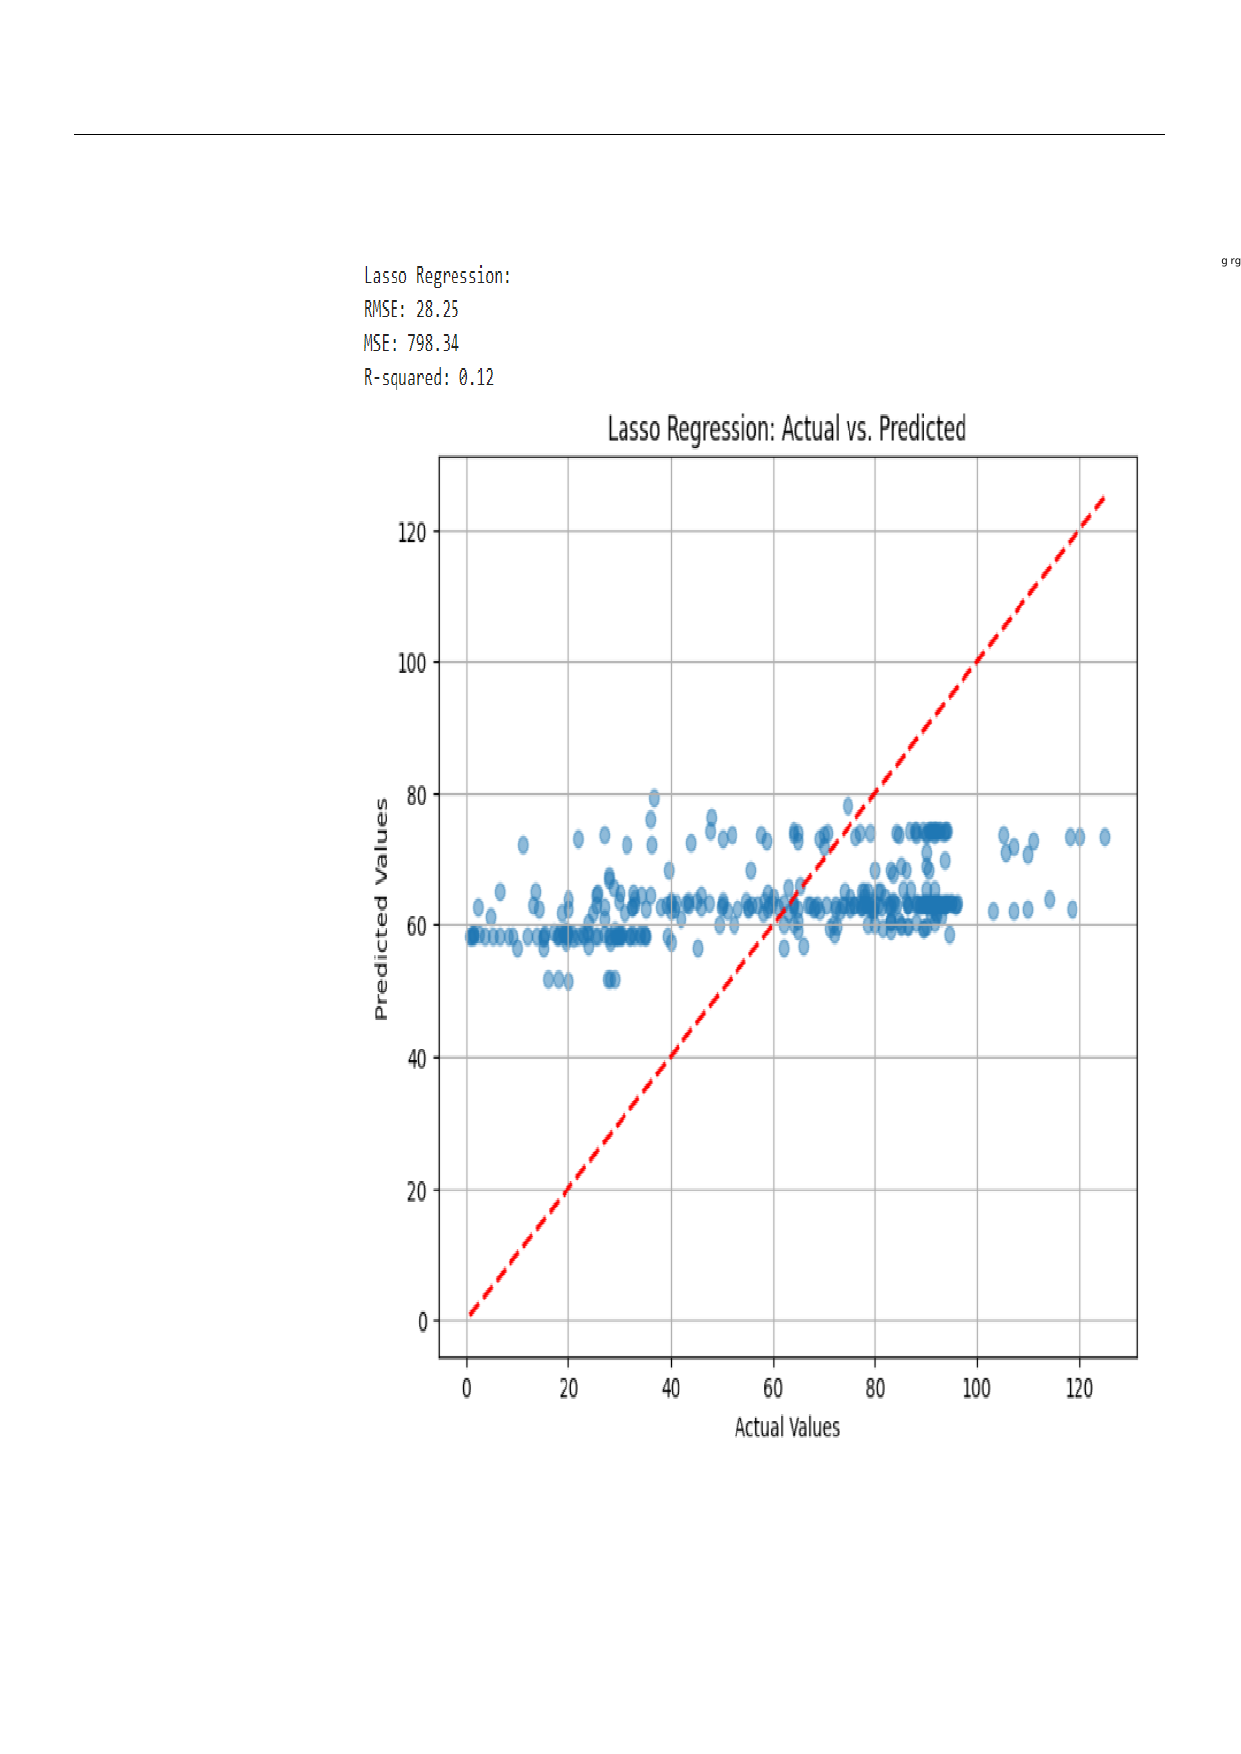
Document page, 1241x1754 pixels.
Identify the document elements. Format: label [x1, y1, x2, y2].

picture [340, 260, 1190, 1464]
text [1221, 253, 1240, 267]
